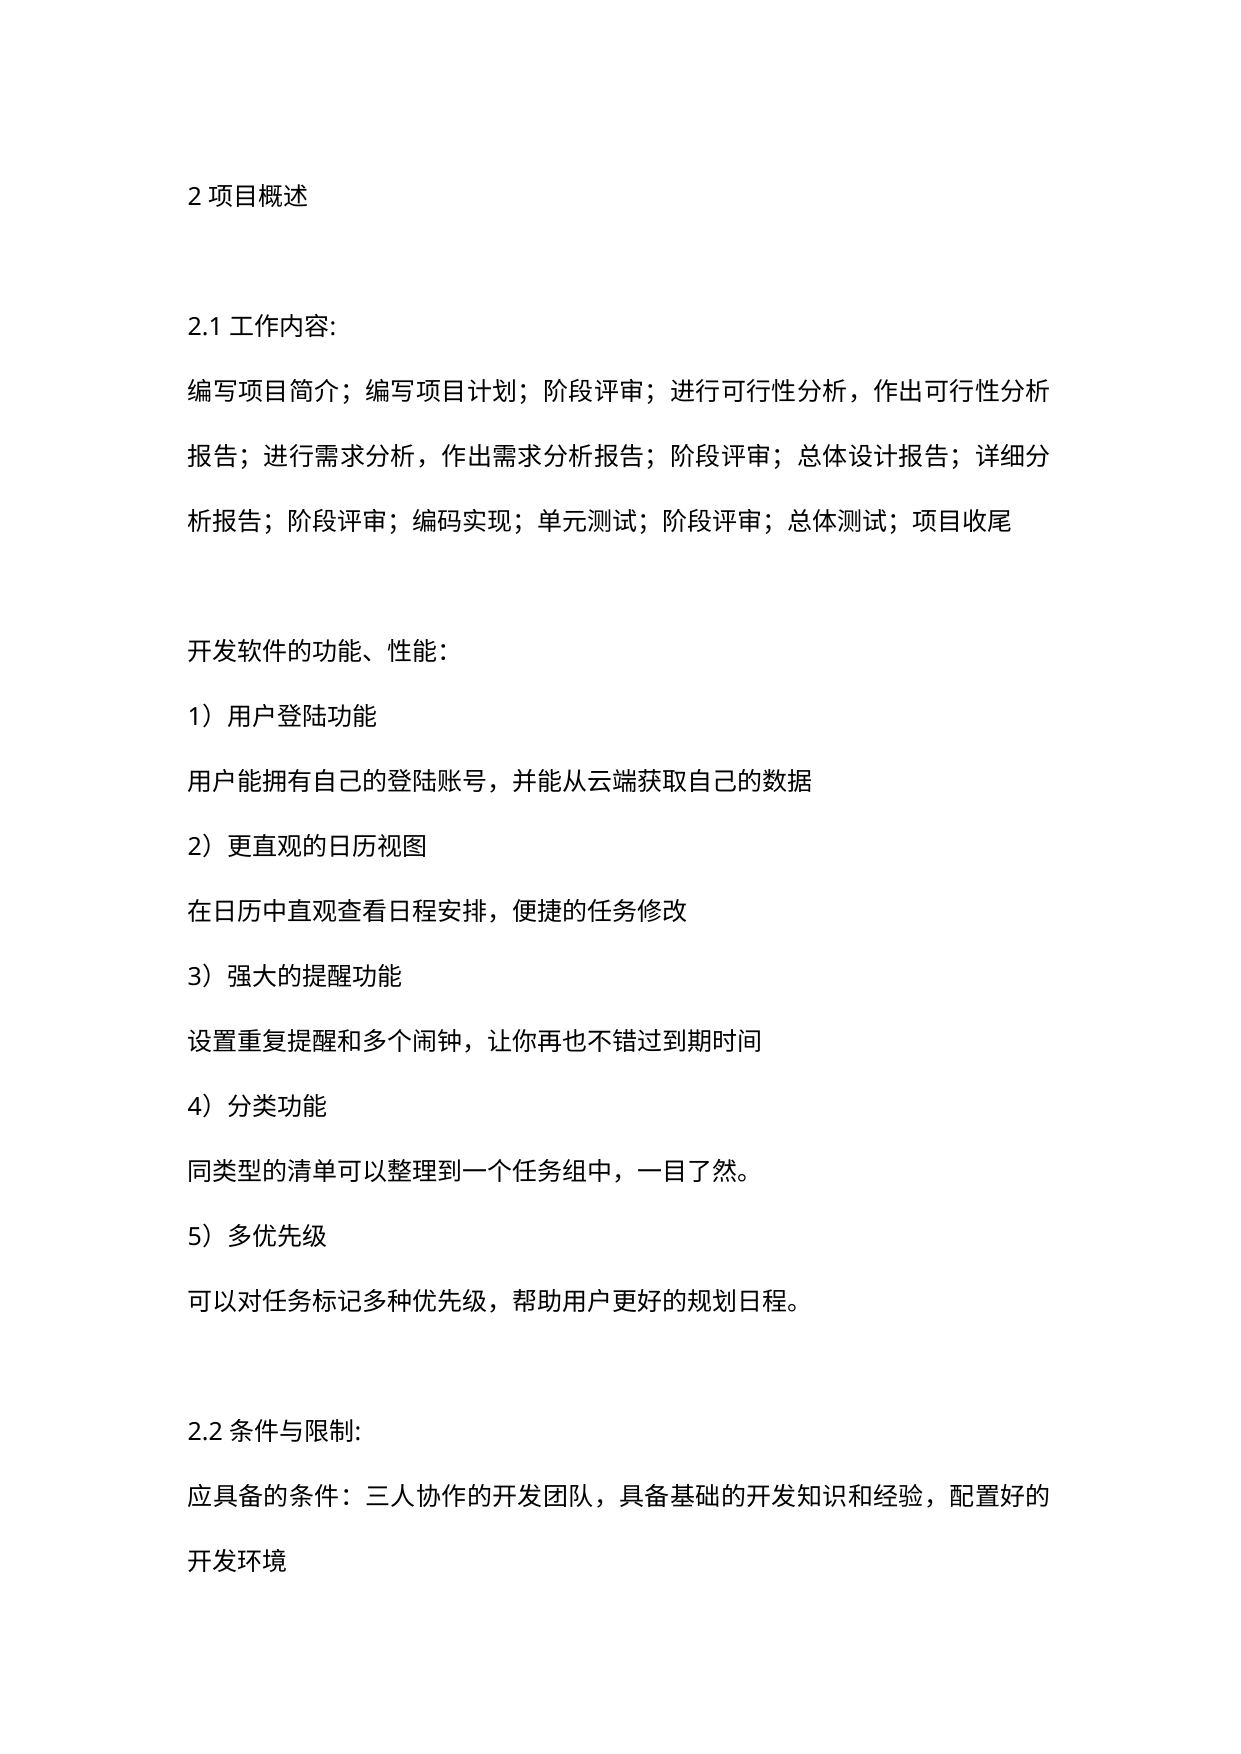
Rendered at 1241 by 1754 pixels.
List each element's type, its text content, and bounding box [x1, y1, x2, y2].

text 用户能拥有自己的登陆账号，并能从云端获取自己的数据 [187, 747, 1053, 812]
text 设置重复提醒和多个闹钟，让你再也不错过到期时间 [187, 1007, 1053, 1072]
text 1）用户登陆功能 [187, 682, 1053, 747]
text 3）强大的提醒功能 [187, 942, 1053, 1007]
text 2 项目概述 [187, 162, 1053, 227]
text 2.1 工作内容: [187, 292, 1053, 357]
text 在日历中直观查看日程安排，便捷的任务修改 [187, 877, 1053, 942]
text 5）多优先级 [187, 1202, 1053, 1267]
text 开发软件的功能、性能： [187, 617, 1053, 682]
text 应具备的条件：三人协作的开发团队，具备基础的开发知识和经验，配置好的开发环境 [187, 1462, 1053, 1592]
text 2）更直观的日历视图 [187, 812, 1053, 877]
text 2.2 条件与限制: [187, 1397, 1053, 1462]
text 4）分类功能 [187, 1072, 1053, 1137]
text 可以对任务标记多种优先级，帮助用户更好的规划日程。 [187, 1267, 1053, 1332]
text 编写项目简介；编写项目计划；阶段评审；进行可行性分析，作出可行性分析报告；进行需求分析，作出需求分析报告；阶段评审；总体设计报告；详细分析报告；阶段评审；编码实现；单元测试；阶段评审；总体测试；项目收尾 [187, 357, 1053, 552]
text 同类型的清单可以整理到一个任务组中，一目了然。 [187, 1137, 1053, 1202]
